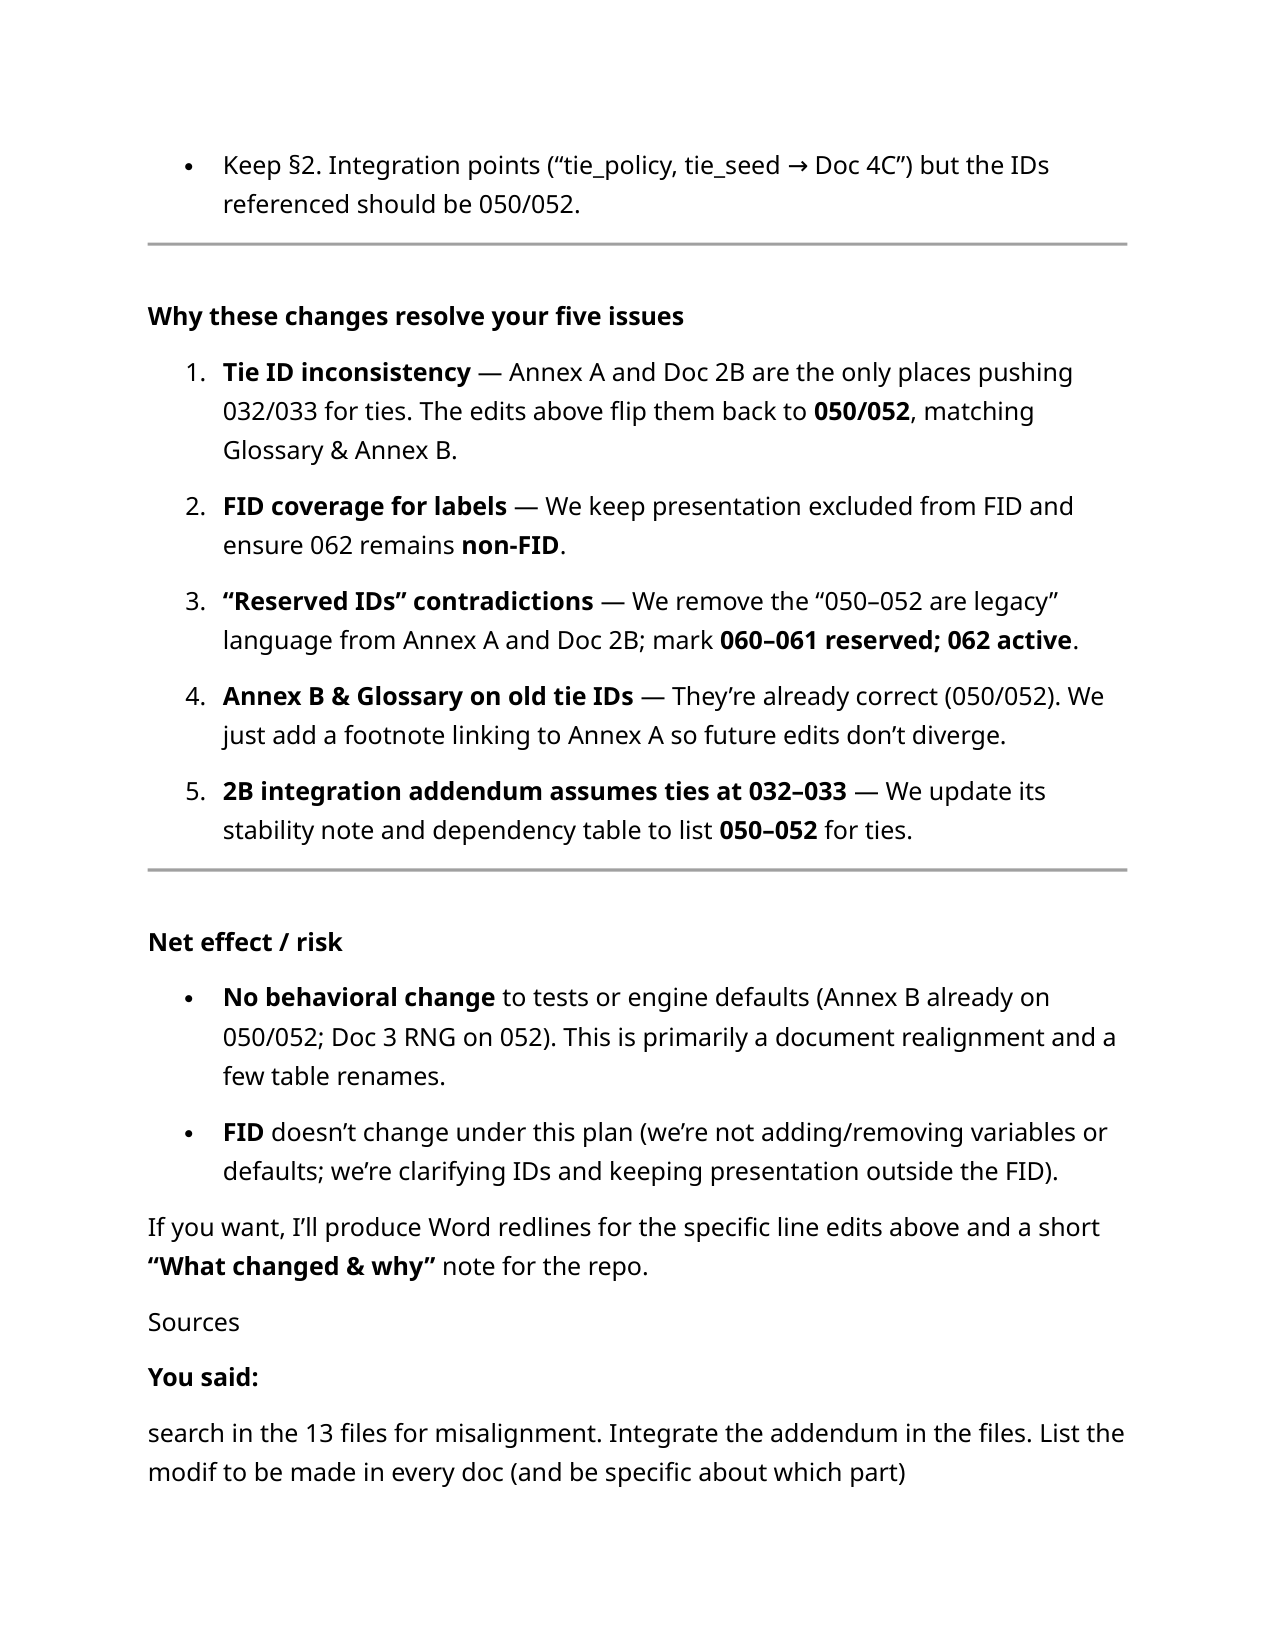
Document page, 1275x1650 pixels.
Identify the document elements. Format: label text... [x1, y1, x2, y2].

list No behavioral change to tests or engine defaults (Annex B already on 050/052; Doc 3 RNG on 052). This is primarily a document realignment and a few table renames. [185, 980, 1127, 1092]
text Sources [148, 1304, 1127, 1338]
list FID coverage for labels — We keep presentation excluded from FID and ensure 062 remains non-FID. [185, 488, 1127, 562]
list Keep §2. Integration points (“tie_policy, tie_seed → Doc 4C”) but the IDs referenced should be 050/052. [185, 148, 1127, 221]
list Tie ID inconsistency — Annex A and Doc 2B are the only places pushing 032/033 for ties. The edits above flip them back to 050/052, matching Glossary & Annex B. [185, 354, 1127, 467]
list FID doesn’t change under this plan (we’re not adding/removing variables or defaults; we’re clarifying IDs and keeping presentation outside the FID). [185, 1114, 1127, 1187]
text Net effect / risk [148, 924, 1127, 958]
list Annex B & Glossary on old tie IDs — They’re already correct (050/052). We just add a footnote linking to Annex A so future edits don’t diverge. [185, 678, 1127, 752]
list 2B integration addendum assumes ties at 032–033 — We update its stability note and dependency table to list 050–052 for ties. [185, 773, 1127, 847]
text You said: [148, 1360, 1127, 1394]
text Why these changes resolve your five issues [148, 298, 1127, 332]
text If you want, I’ll produce Word redlines for the specific line edits above and a short “What changed & why” note for the repo. [148, 1209, 1127, 1282]
list “Reserved IDs” contradictions — We remove the “050–052 are legacy” language from Annex A and Doc 2B; mark 060–061 reserved; 062 active. [185, 583, 1127, 657]
text search in the 13 files for misalignment. Integrate the addendum in the files. List the modif to be made in every doc (and be specific about which part) [148, 1416, 1127, 1489]
